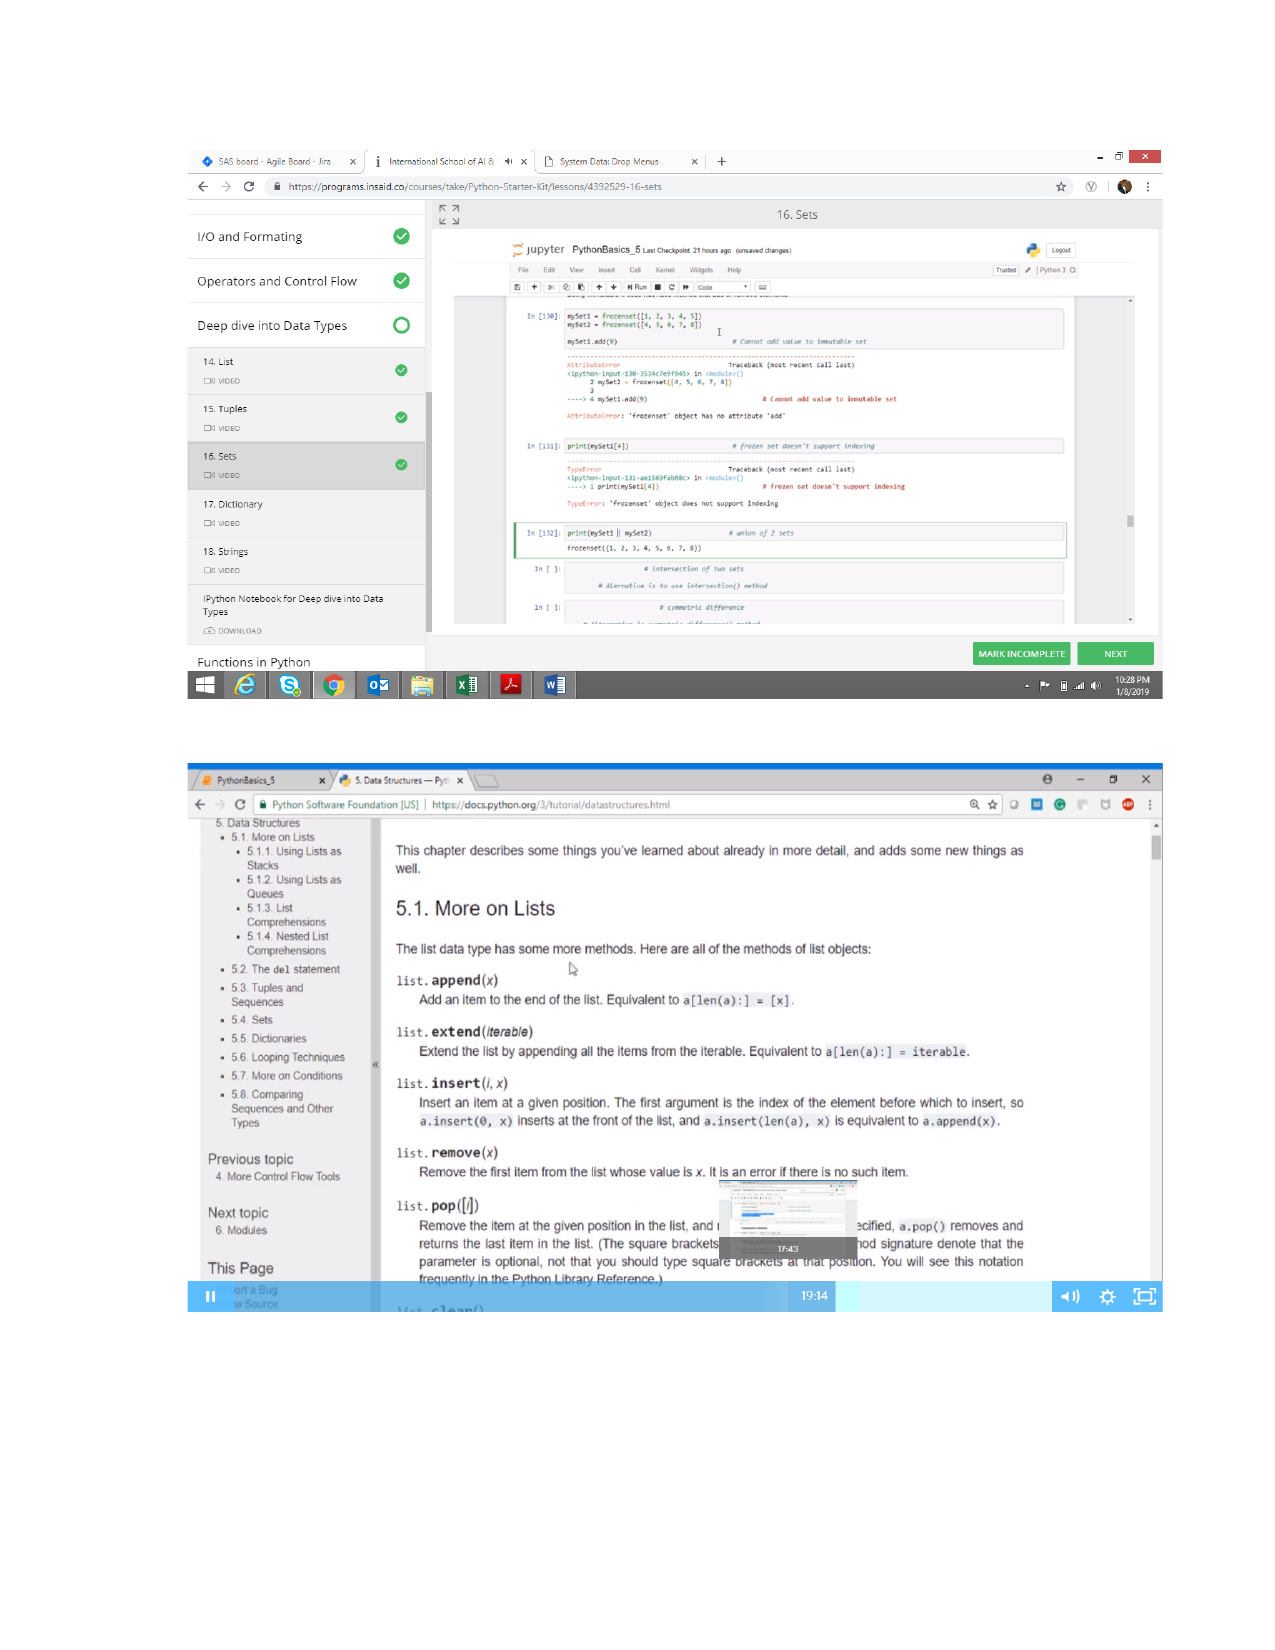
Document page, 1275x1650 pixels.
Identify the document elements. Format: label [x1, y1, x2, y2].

picture [187, 763, 1163, 1312]
picture [187, 150, 1163, 699]
